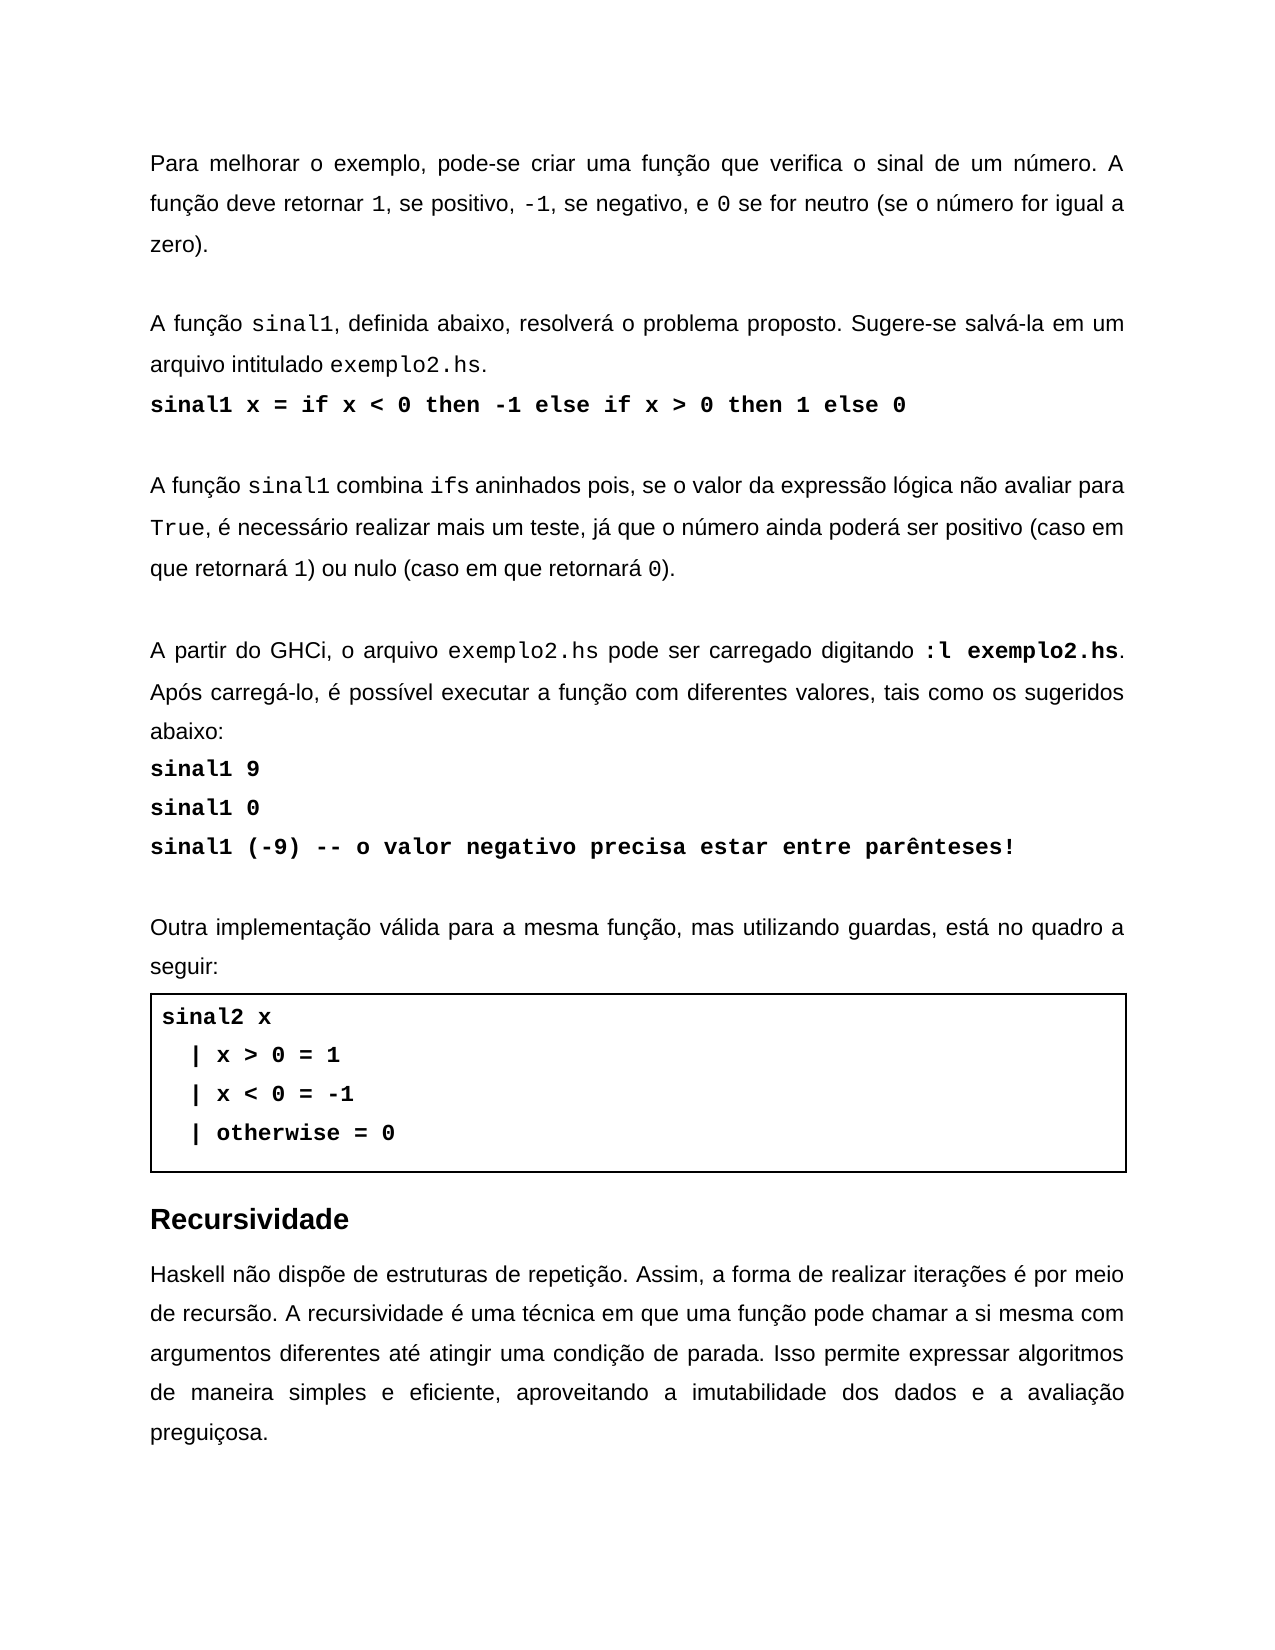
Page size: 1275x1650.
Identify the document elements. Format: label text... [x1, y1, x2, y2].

text sinal1 0 [150, 796, 1125, 822]
text A função sinal1, definida abaixo, resolverá o problema proposto. Sugere-se salvá-la em um arquivo intitulado exemplo2.hs. [150, 310, 1125, 380]
text A partir do GHCi, o arquivo exemplo2.hs pode ser carregado digitando :l exemplo2.hs. Após carregá-lo, é possível executar a função com diferentes valores, tais como os sugeridos abaixo: [150, 637, 1125, 744]
text sinal1 x = if x < 0 then -1 else if x > 0 then 1 else 0 [150, 394, 1125, 420]
text sinal1 9 [150, 757, 1125, 783]
text Para melhorar o exemplo, pode-se criar uma função que verifica o sinal de um número. A função deve retornar 1, se positivo, -1, se negativo, e 0 se for neutro (se o número for igual a zero). [150, 150, 1125, 257]
text Outra implementação válida para a mesma função, mas utilizando guardas, está no quadro a seguir: [150, 913, 1125, 979]
subtitle Recursividade [150, 1202, 1125, 1236]
text sinal1 (-9) -- o valor negativo precisa estar entre parênteses! [150, 835, 1125, 861]
text Haskell não dispõe de estruturas de repetição. Assim, a forma de realizar iterações é por meio de recursão. A recursividade é uma técnica em que uma função pode chamar a si mesma com argumentos diferentes até atingir uma condição de parada. Isso permite expressar algoritmos de maneira simples e eficiente, aproveitando a imutabilidade dos dados e a avaliação preguiçosa. [150, 1261, 1125, 1445]
table_header sinal2 x | x > 0 = 1 | x < 0 = -1 | otherwise = 0 [152, 995, 1125, 1171]
text A função sinal1 combina ifs aninhados pois, se o valor da expressão lógica não avaliar para True, é necessário realizar mais um teste, já que o número ainda poderá ser positivo (caso em que retornará 1) ou nulo (caso em que retornará 0). [150, 472, 1125, 583]
